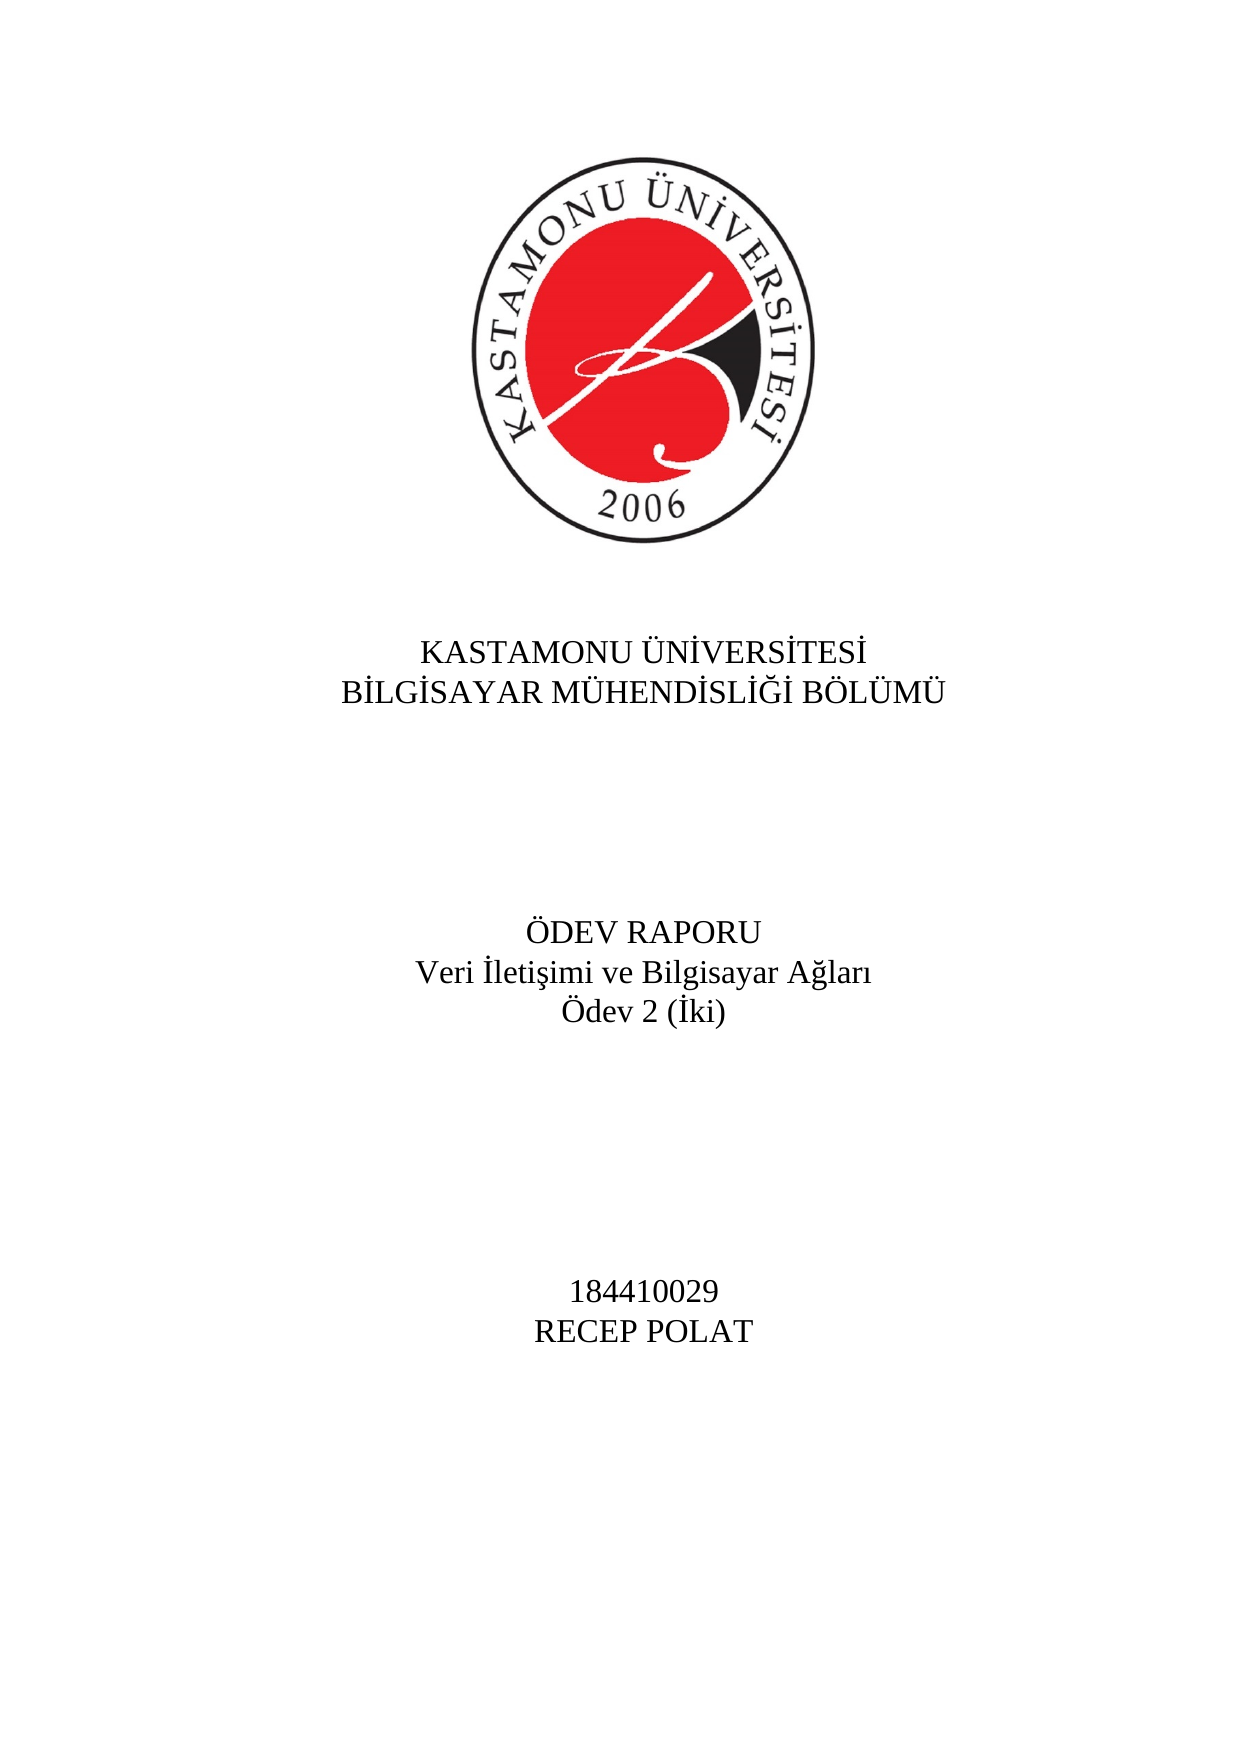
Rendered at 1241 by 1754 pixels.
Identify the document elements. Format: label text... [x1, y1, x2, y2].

text RECEP POLAT [194, 1311, 1093, 1349]
text Ödev 2 (İki) [194, 992, 1093, 1030]
text KASTAMONU ÜNİVERSİTESİ [194, 633, 1093, 671]
text BİLGİSAYAR MÜHENDİSLİĞİ BÖLÜMÜ [194, 673, 1093, 711]
text 184410029 [194, 1271, 1093, 1309]
picture [329, 147, 958, 552]
text Veri İletişimi ve Bilgisayar Ağları [194, 952, 1093, 990]
text ÖDEV RAPORU [194, 912, 1093, 950]
